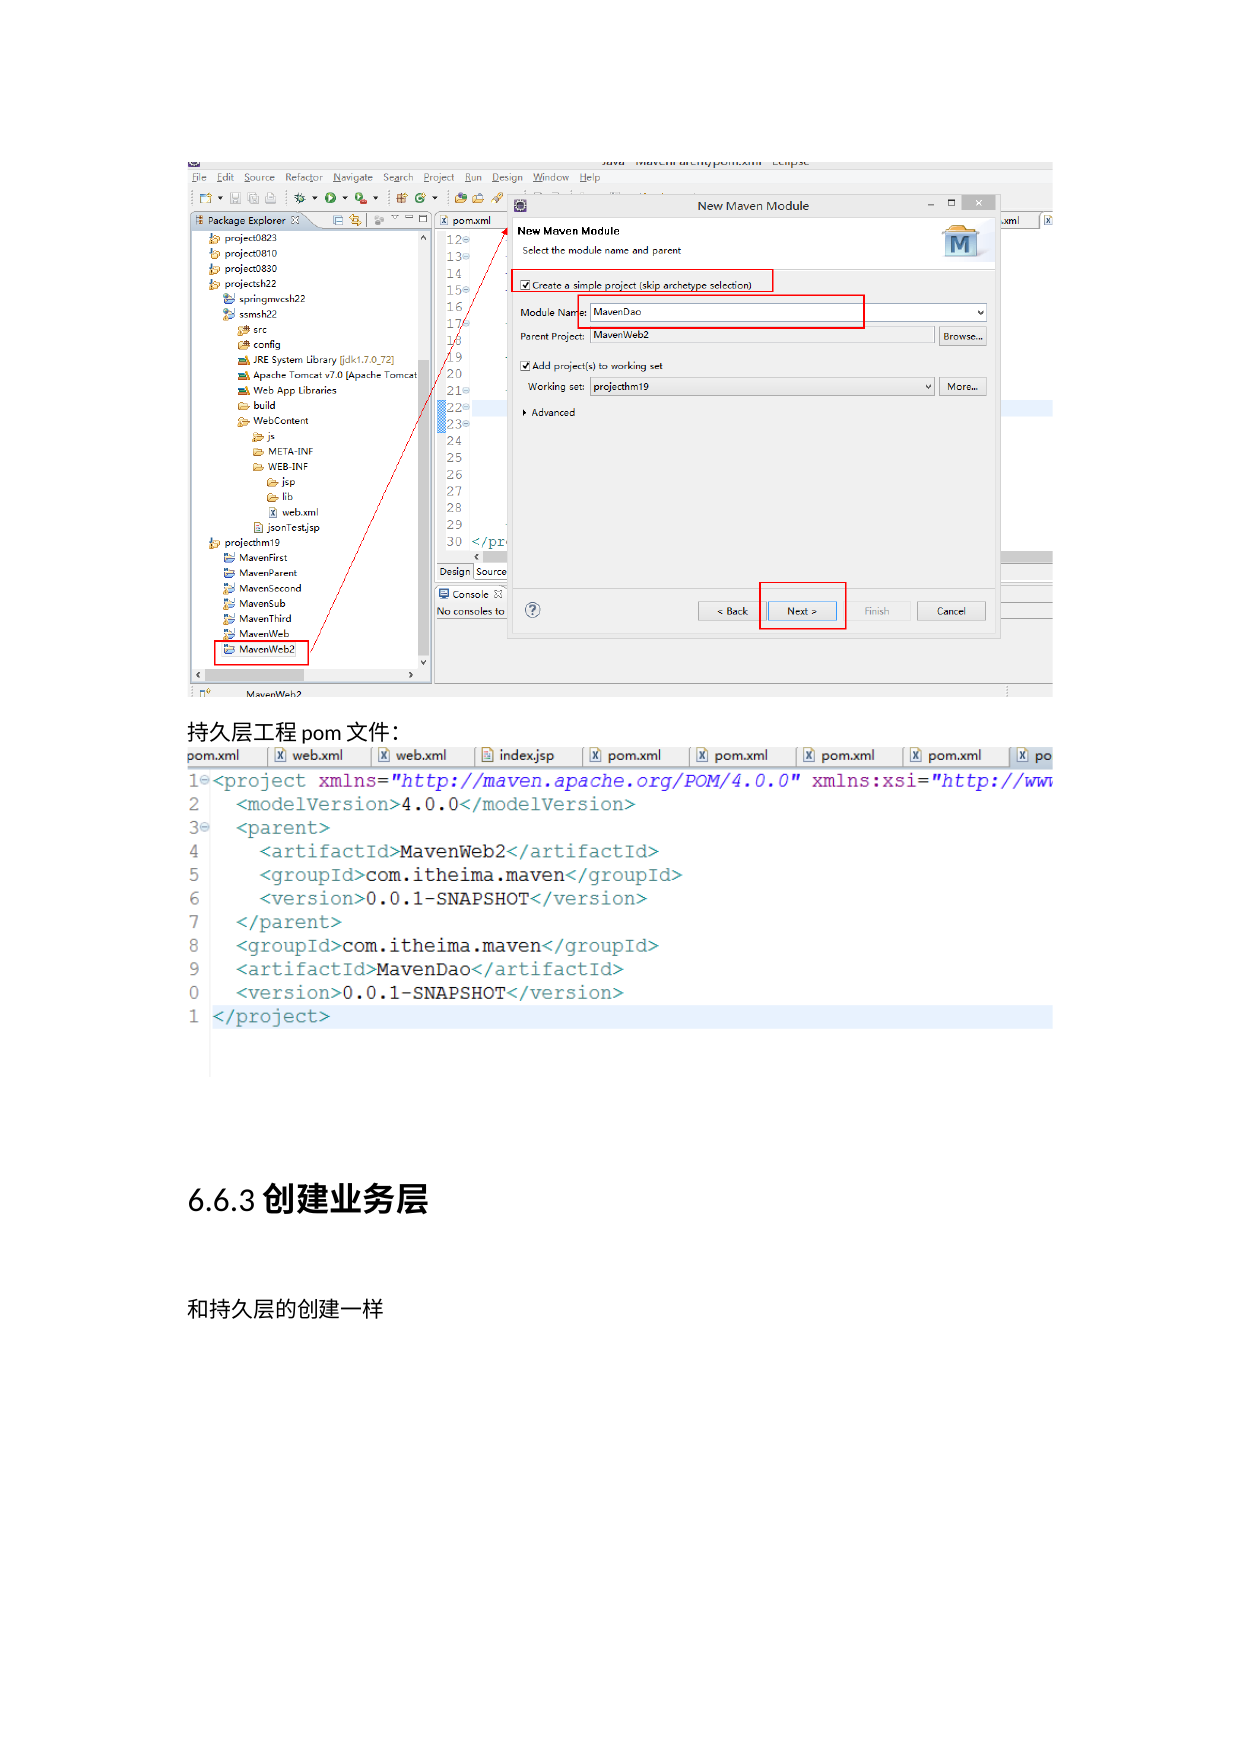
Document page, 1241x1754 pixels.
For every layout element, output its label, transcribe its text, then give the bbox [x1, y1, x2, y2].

text 持久层工程pom文件： [187, 714, 1053, 747]
subtitle 创建业务层 [187, 1164, 1053, 1229]
text 和持久层的创建一样 [187, 1291, 1053, 1324]
picture [187, 162, 1053, 697]
picture [187, 747, 1053, 1077]
